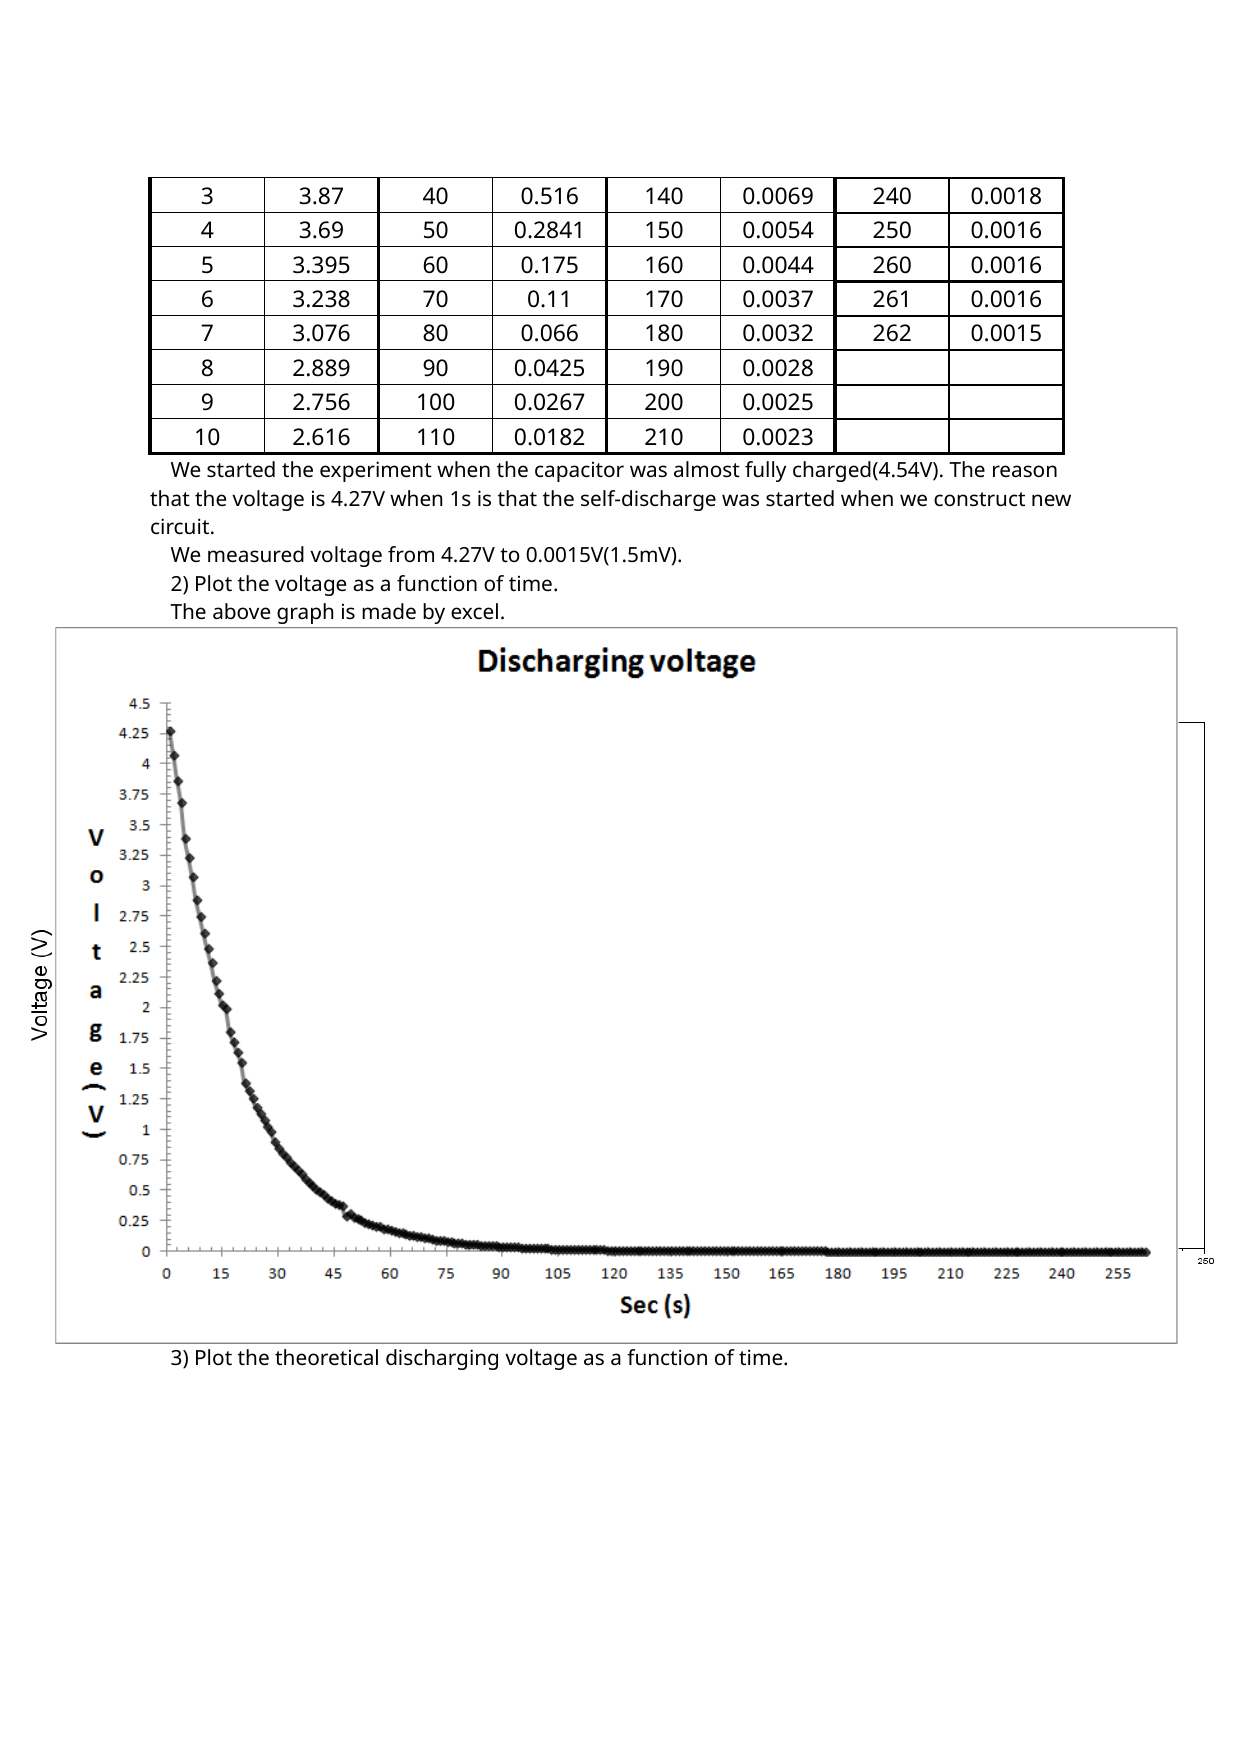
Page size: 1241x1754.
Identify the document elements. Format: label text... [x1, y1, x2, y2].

table_cell 2.889 [265, 350, 377, 383]
picture [31, 627, 1216, 1344]
table_cell 250 [837, 214, 948, 246]
table_cell 0.175 [493, 247, 605, 280]
table_cell 170 [608, 281, 720, 315]
table_cell 190 [608, 350, 720, 383]
table_cell 140 [608, 178, 720, 212]
table_cell 7 [152, 316, 264, 349]
table_cell 40 [380, 178, 492, 212]
table_cell 2.756 [265, 385, 377, 418]
table_cell 0.0267 [493, 385, 605, 418]
table_cell 262 [837, 317, 948, 349]
table_cell 261 [837, 283, 948, 315]
table_cell 0.0016 [950, 248, 1062, 280]
text We started the experiment when the capacitor was almost fully charged(4.54V). The reason that the voltage is 4.27V when 1s is that the self-discharge was started when we construct new circuit. [150, 455, 1090, 541]
table_cell 0.0023 [721, 419, 833, 452]
table_cell 0.11 [493, 281, 605, 315]
text 3) Plot the theoretical discharging voltage as a function of time. [150, 1344, 1090, 1372]
table_cell [950, 386, 1062, 418]
table_cell 50 [380, 213, 492, 246]
table_cell 80 [380, 316, 492, 349]
table_cell 0.0016 [950, 283, 1062, 315]
table_cell 6 [152, 281, 264, 315]
table_cell 5 [152, 247, 264, 280]
text We measured voltage from 4.27V to 0.0015V(1.5mV). [150, 541, 1090, 569]
table_cell 0.0028 [721, 350, 833, 383]
table_cell 0.0182 [493, 419, 605, 452]
table_cell 0.0069 [721, 178, 833, 212]
table_cell 0.0054 [721, 213, 833, 246]
table_cell 0.516 [493, 178, 605, 212]
table_cell 260 [837, 248, 948, 280]
table_cell [837, 386, 948, 418]
table_cell 2.616 [265, 419, 377, 452]
table_cell 200 [608, 385, 720, 418]
table_cell 0.0015 [950, 317, 1062, 349]
table_cell 4 [152, 213, 264, 246]
text 2) Plot the voltage as a function of time. [150, 569, 1090, 597]
table_cell 3.87 [265, 178, 377, 212]
table_cell 3 [152, 178, 264, 212]
table_cell 0.0018 [950, 179, 1062, 212]
table_cell 210 [608, 419, 720, 452]
table_cell 0.0425 [493, 350, 605, 383]
table_cell 90 [380, 350, 492, 383]
table_cell 9 [152, 385, 264, 418]
table_cell 0.066 [493, 316, 605, 349]
table_cell 10 [152, 419, 264, 452]
table_cell 3.238 [265, 281, 377, 315]
table_cell [837, 351, 948, 383]
table_cell 0.0032 [721, 316, 833, 349]
table_cell [950, 351, 1062, 383]
table_cell 180 [608, 316, 720, 349]
table_cell 0.0044 [721, 247, 833, 280]
table_cell 110 [380, 419, 492, 452]
table_cell 3.69 [265, 213, 377, 246]
table_cell 0.0025 [721, 385, 833, 418]
table_cell 3.395 [265, 247, 377, 280]
text The above graph is made by excel. [150, 597, 1090, 626]
table_cell 160 [608, 247, 720, 280]
table_cell [950, 420, 1062, 452]
table_cell 150 [608, 213, 720, 246]
table_cell 8 [152, 350, 264, 383]
table_cell 60 [380, 247, 492, 280]
table_cell 3.076 [265, 316, 377, 349]
table_cell 0.0016 [950, 214, 1062, 246]
table_cell 240 [837, 179, 948, 212]
table_cell 0.2841 [493, 213, 605, 246]
table_cell 70 [380, 281, 492, 315]
table_cell 100 [380, 385, 492, 418]
table_cell [837, 420, 948, 452]
table_cell 0.0037 [721, 281, 833, 315]
